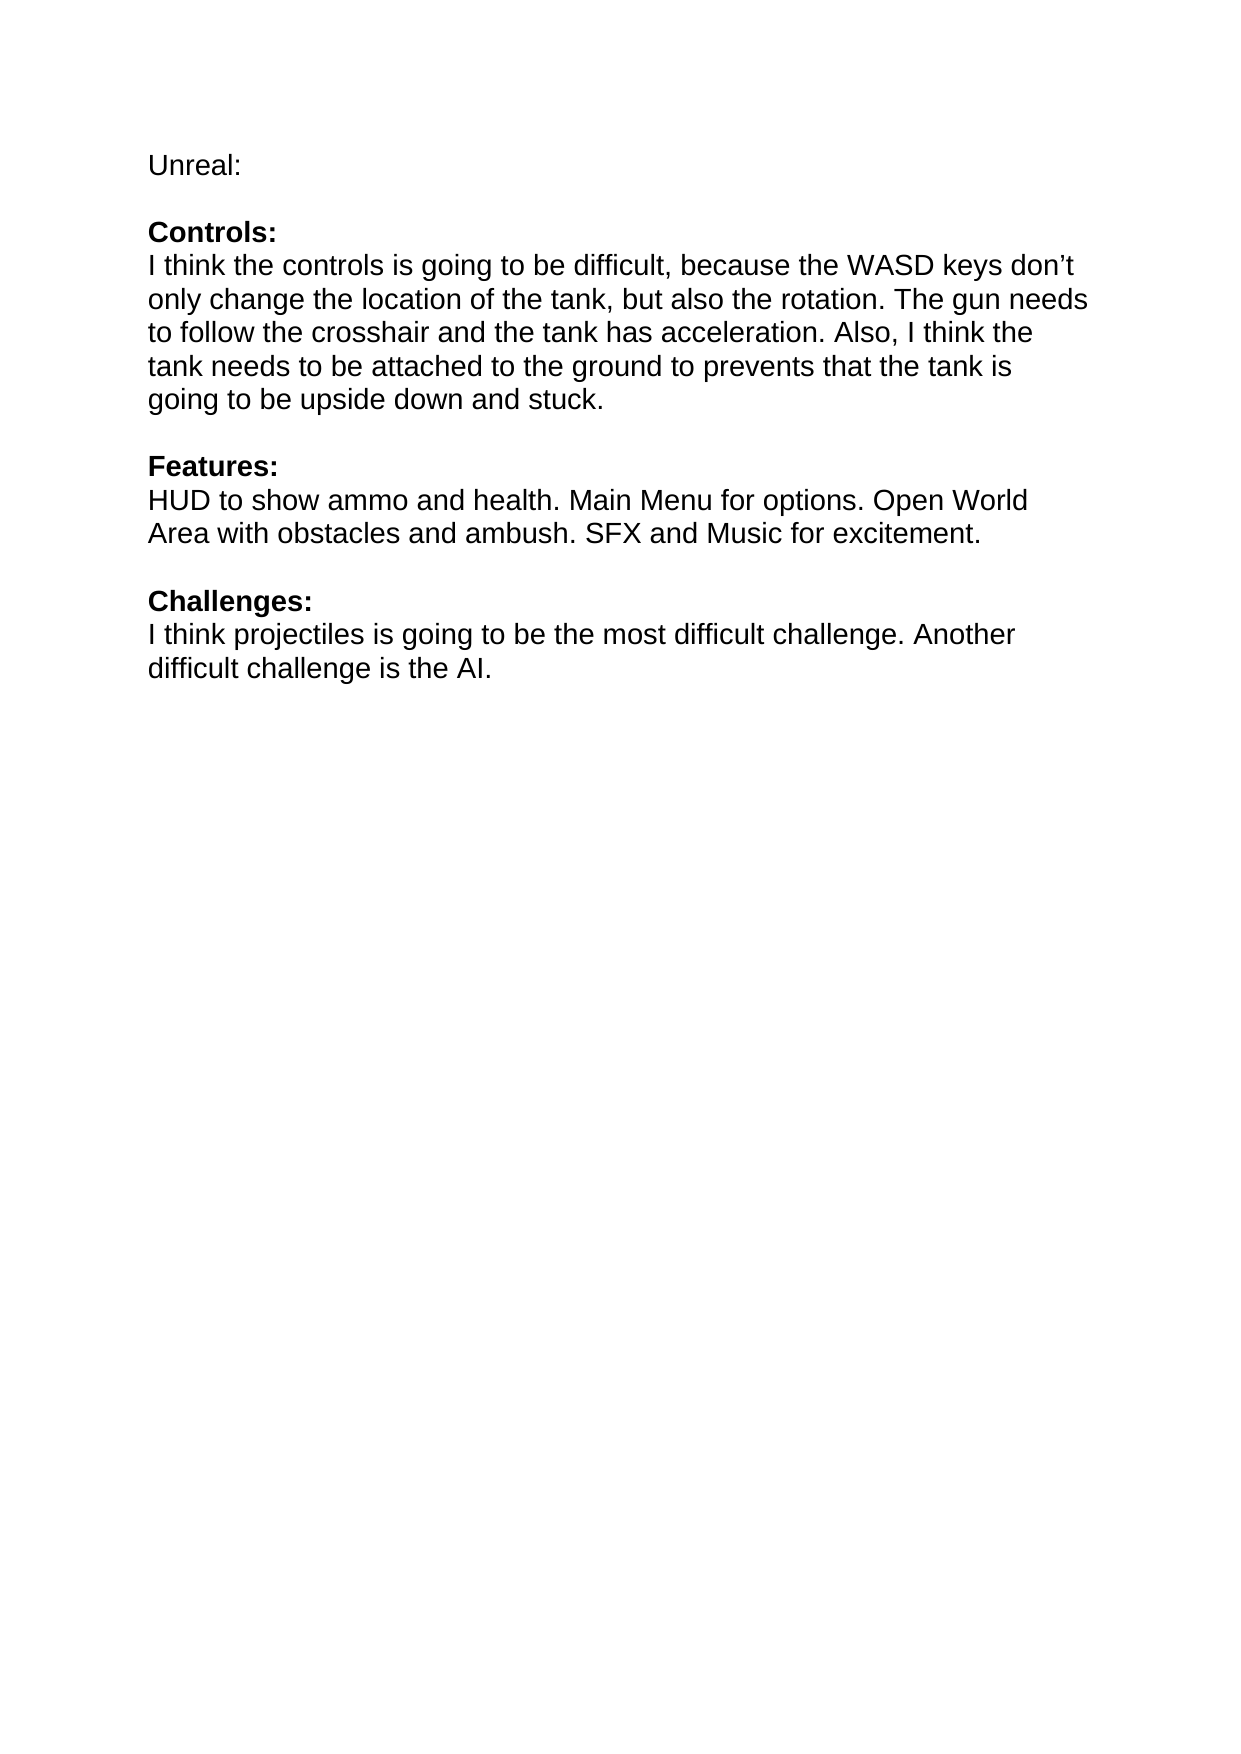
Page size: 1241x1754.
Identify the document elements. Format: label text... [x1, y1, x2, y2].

text Unreal: [148, 148, 1093, 181]
text I think projectiles is going to be the most difficult challenge. Another difficult challenge is the AI. [148, 617, 1093, 684]
text Controls: [148, 215, 1093, 248]
text I think the controls is going to be difficult, because the WASD keys don’t only change the location of the tank, but also the rotation. The gun needs to follow the crosshair and the tank has acceleration. Also, I think the tank needs to be attached to the ground to prevents that the tank is going to be upside down and stuck. [148, 248, 1093, 416]
text HUD to show ammo and health. Main Menu for options. Open World Area with obstacles and ambush. SFX and Music for excitement. [148, 483, 1093, 550]
text Challenges: [148, 584, 1093, 617]
text Features: [148, 449, 1093, 483]
